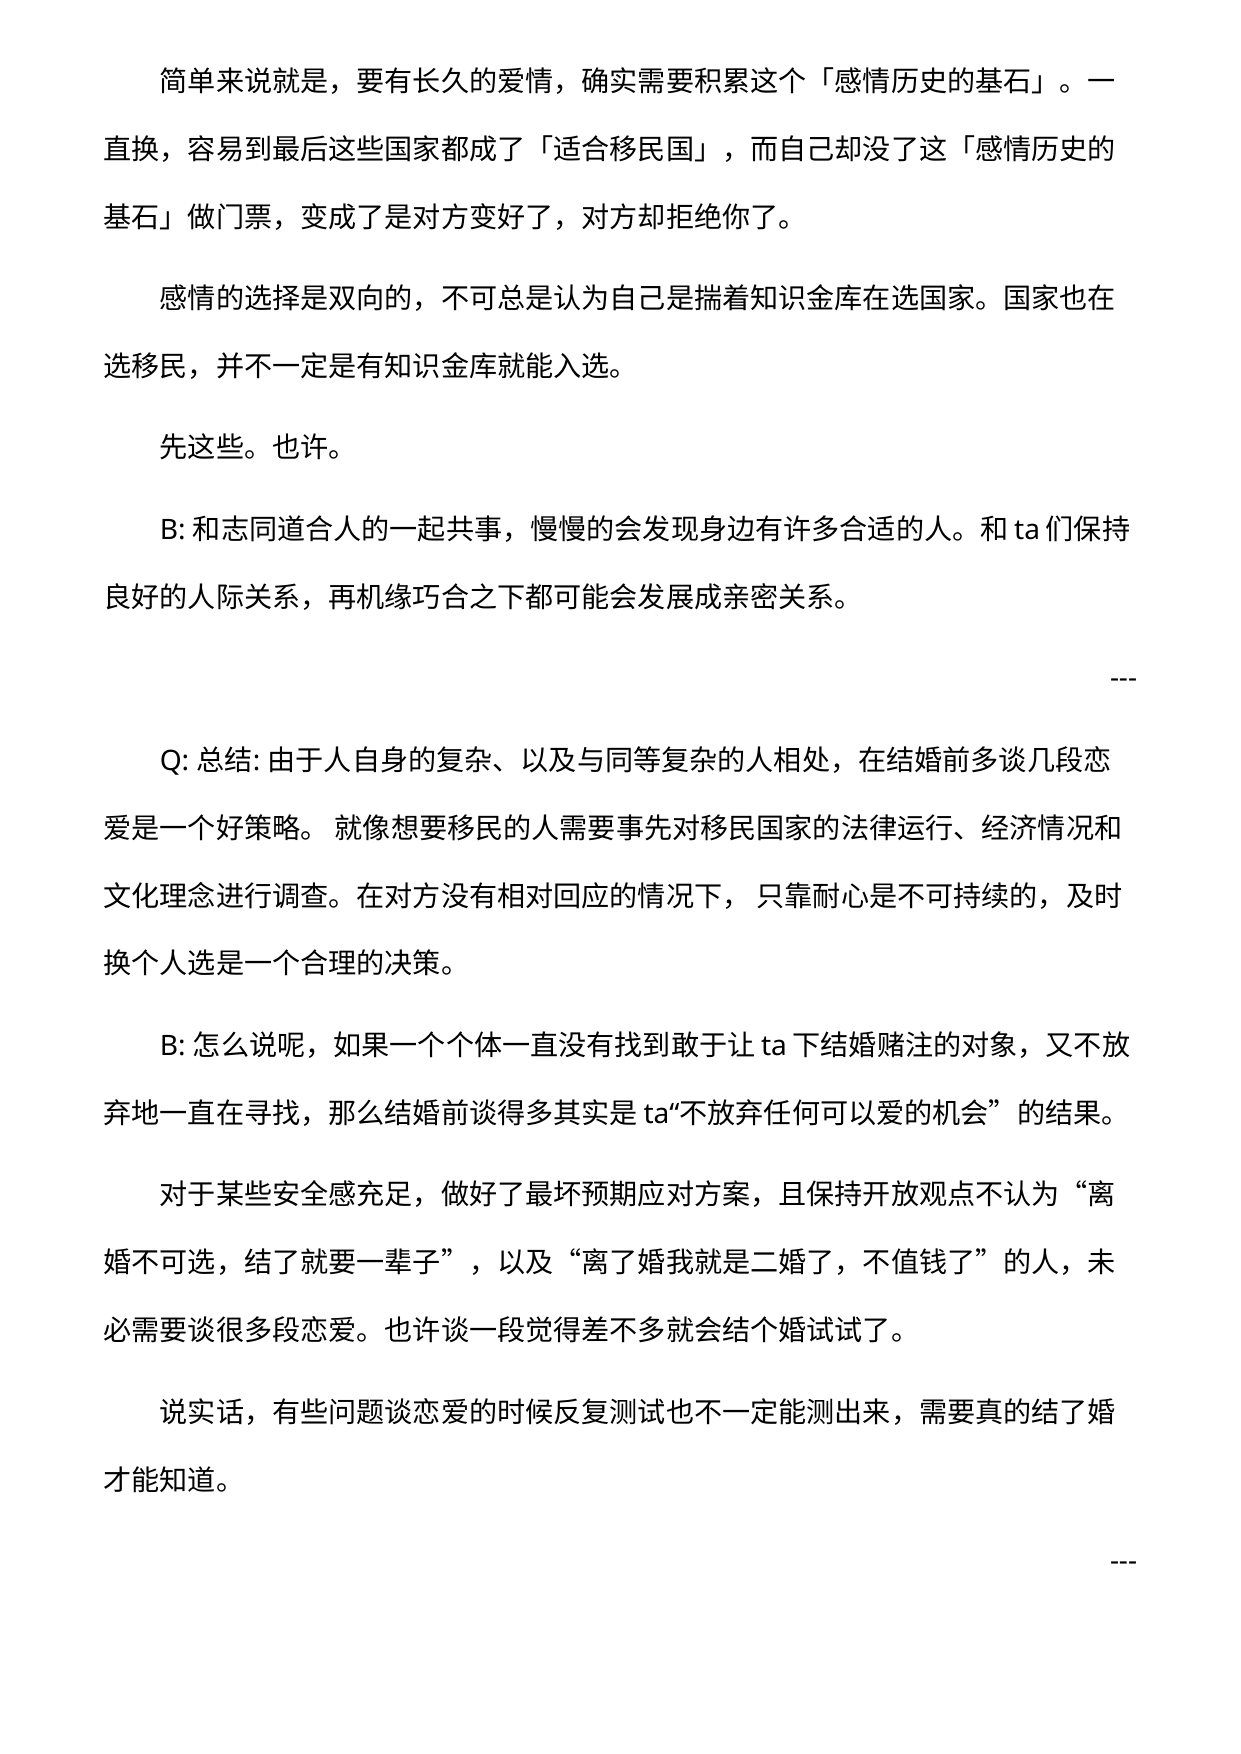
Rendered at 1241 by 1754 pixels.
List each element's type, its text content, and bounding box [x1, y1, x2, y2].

text --- [103, 1525, 1137, 1593]
text --- [103, 642, 1137, 710]
text Q: 总结: 由于人自身的复杂、以及与同等复杂的人相处，在结婚前多谈几段恋爱是一个好策略。 就像想要移民的人需要事先对移民国家的法律运行、经济情况和文化理念进行调查。在对方没有相对回应的情况下， 只靠耐心是不可持续的，及时换个人选是一个合理的决策。 [103, 724, 1137, 996]
text B: 和志同道合人的一起共事，慢慢的会发现身边有许多合适的人。和ta们保持良好的人际关系，再机缘巧合之下都可能会发展成亲密关系。 [103, 493, 1137, 629]
text 先这些。也许。 [103, 412, 1137, 479]
text 感情的选择是双向的，不可总是认为自己是揣着知识金库在选国家。国家也在选移民，并不一定是有知识金库就能入选。 [103, 262, 1137, 398]
text 对于某些安全感充足，做好了最坏预期应对方案，且保持开放观点不认为“离婚不可选，结了就要一辈子”，以及“离了婚我就是二婚了，不值钱了”的人，未必需要谈很多段恋爱。也许谈一段觉得差不多就会结个婚试试了。 [103, 1158, 1137, 1362]
text B: 怎么说呢，如果一个个体一直没有找到敢于让ta下结婚赌注的对象，又不放弃地一直在寻找，那么结婚前谈得多其实是ta“不放弃任何可以爱的机会”的结果。 [103, 1009, 1137, 1145]
text 说实话，有些问题谈恋爱的时候反复测试也不一定能测出来，需要真的结了婚才能知道。 [103, 1376, 1137, 1512]
text 简单来说就是，要有长久的爱情，确实需要积累这个「感情历史的基石」。一直换，容易到最后这些国家都成了「适合移民国」，而自己却没了这「感情历史的基石」做门票，变成了是对方变好了，对方却拒绝你了。 [103, 45, 1137, 249]
